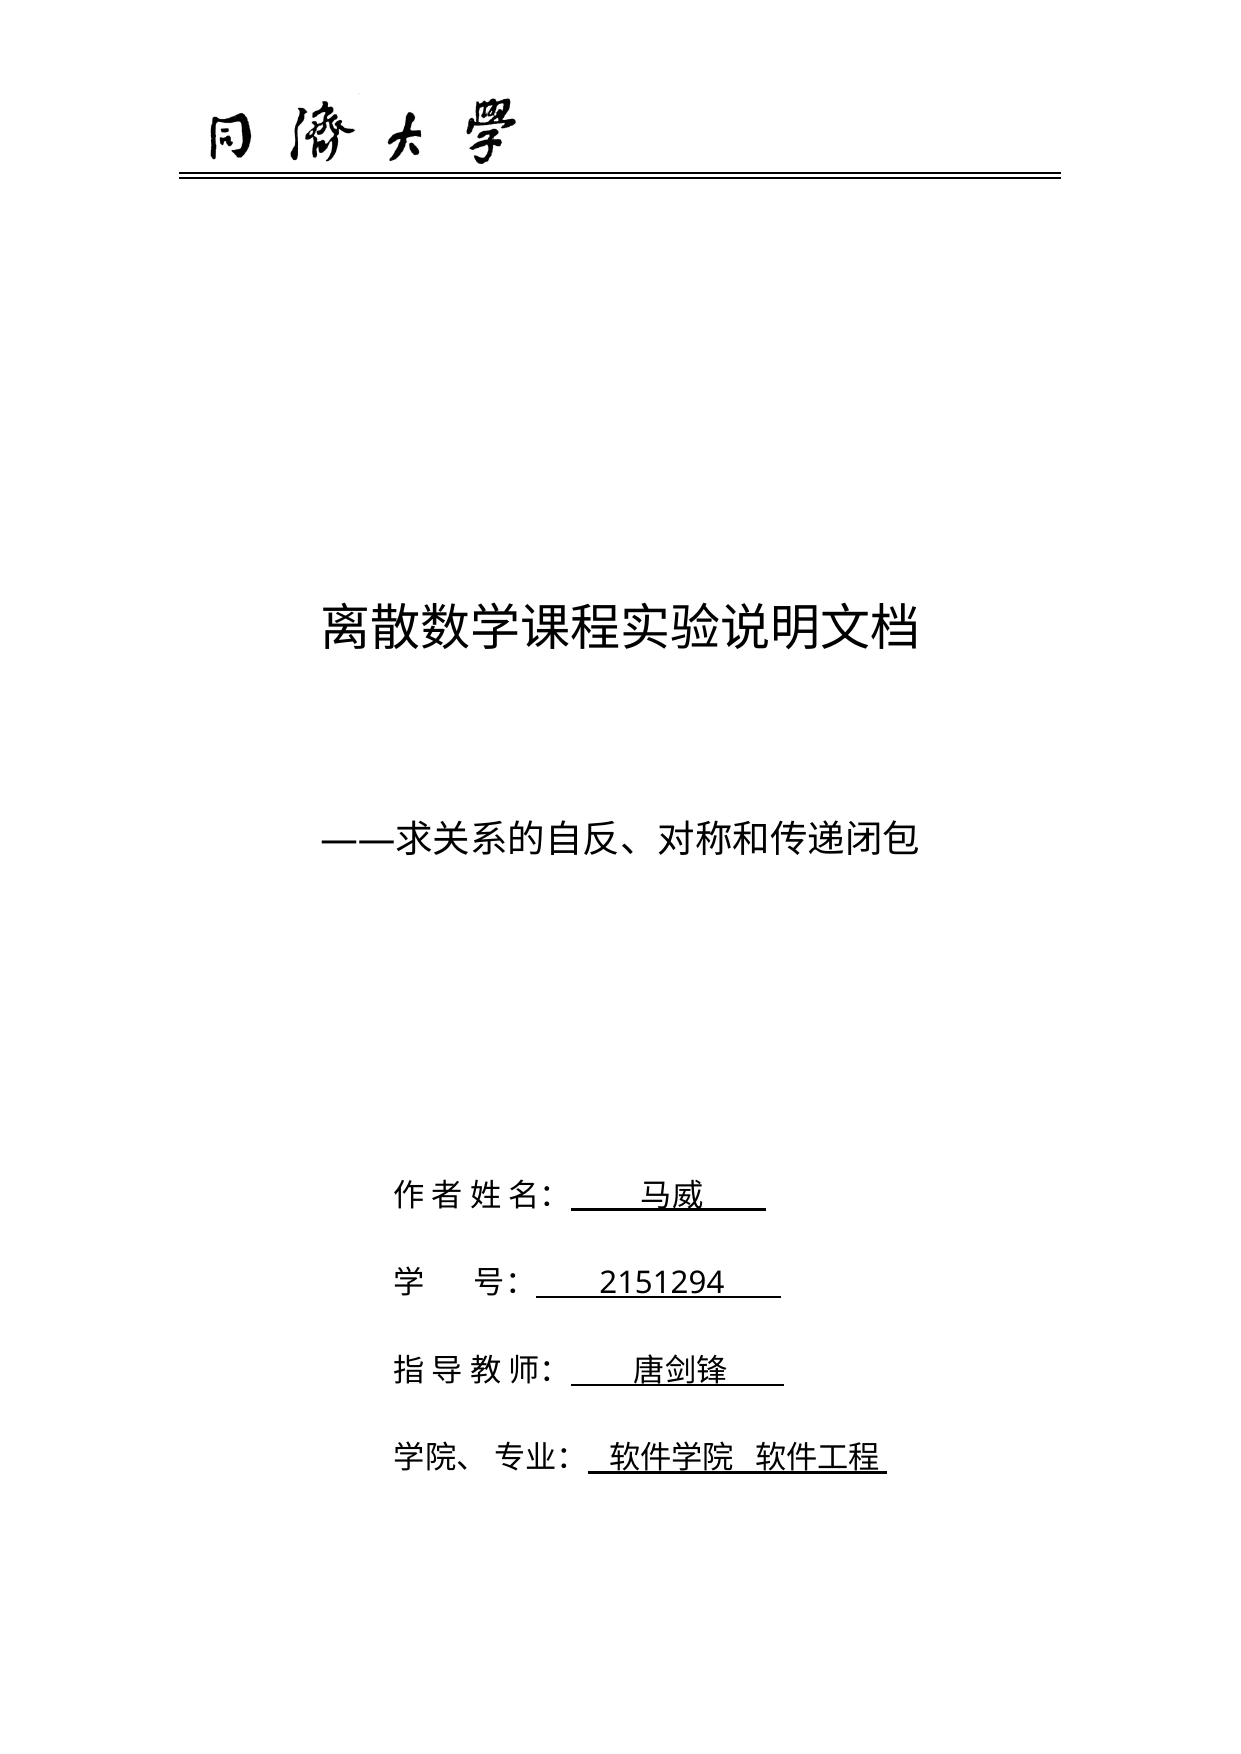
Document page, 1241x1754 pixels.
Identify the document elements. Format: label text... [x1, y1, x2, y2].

text 离散数学课程实验说明文档 [187, 575, 1053, 672]
text 学 号： 2151294 [187, 1247, 1053, 1312]
text ——求关系的自反、对称和传递闭包 [187, 804, 1053, 869]
text 指 导 教 师： 唐剑锋 [187, 1335, 1053, 1400]
text 作 者 姓 名： 马威 [187, 1160, 1053, 1225]
text 学院、 专业： 软件学院 软件工程 [187, 1423, 1053, 1488]
picture [187, 90, 535, 171]
